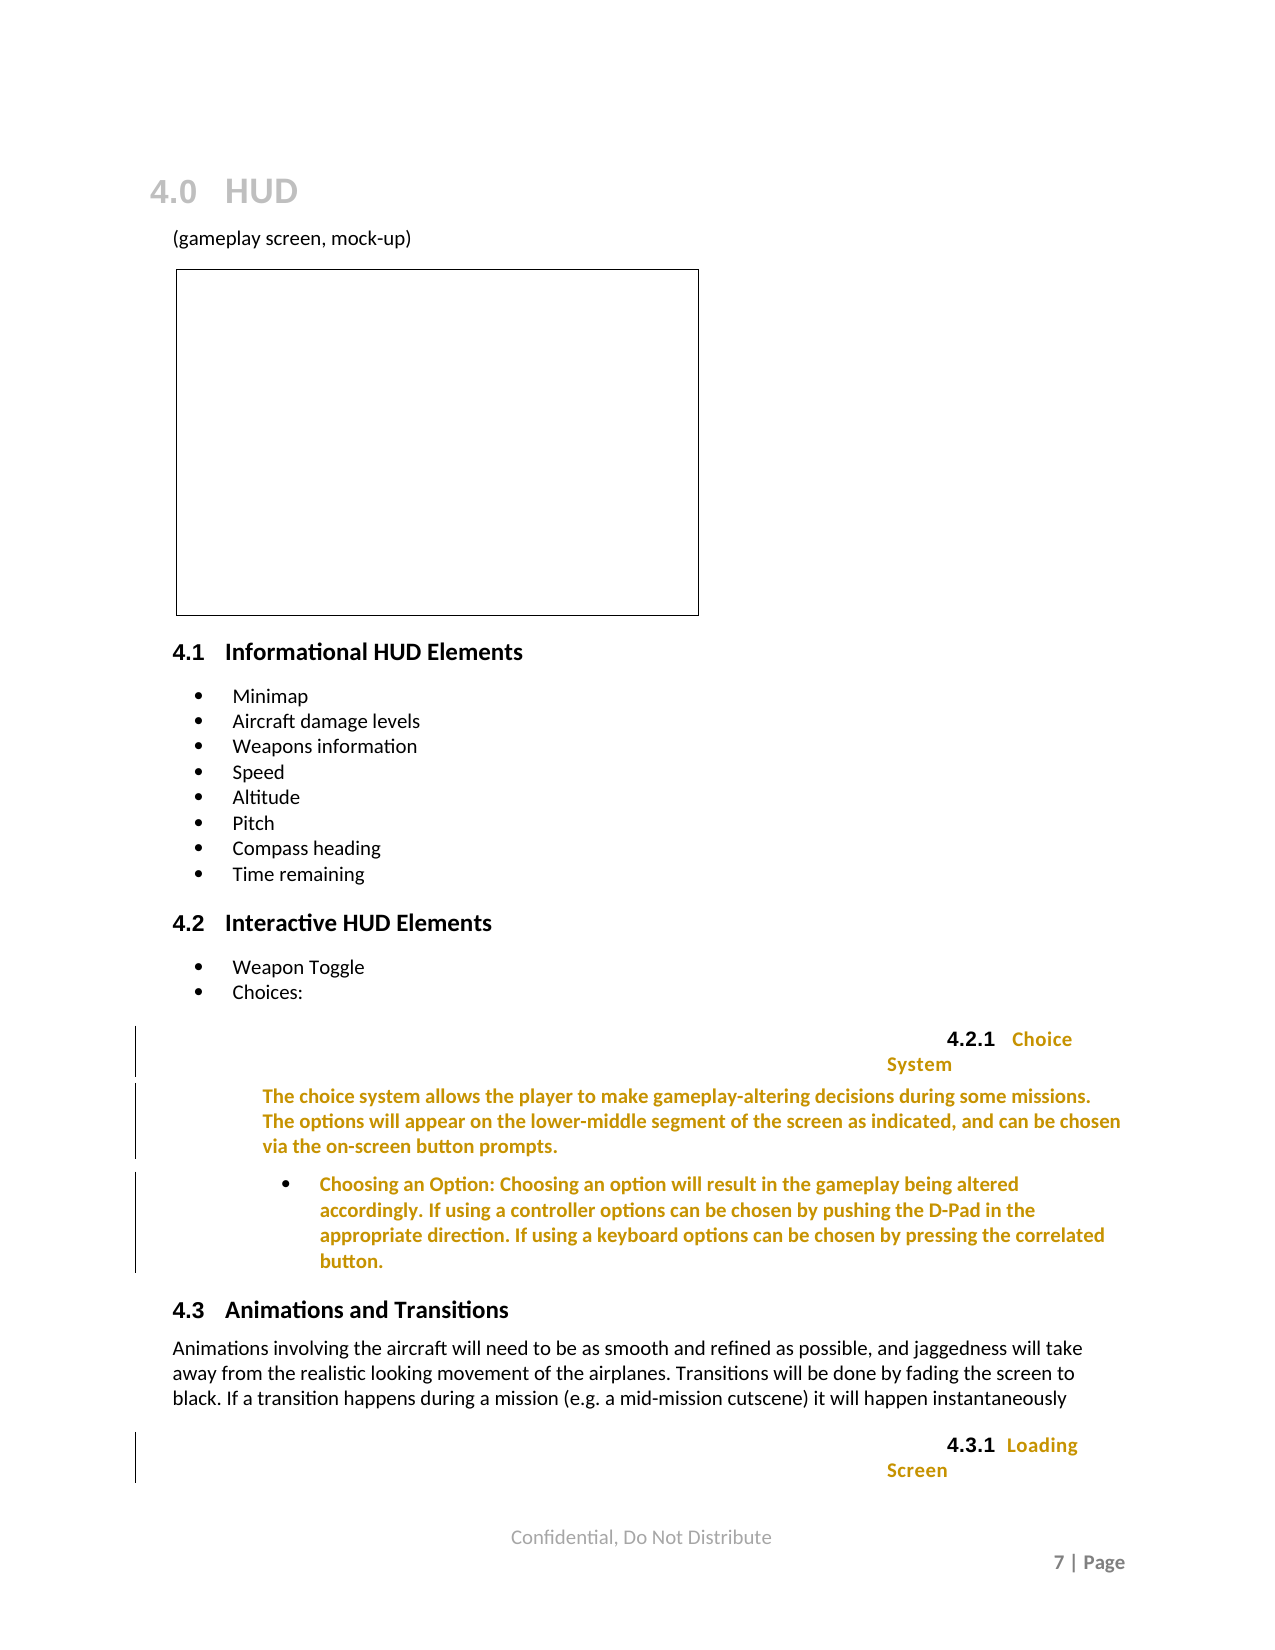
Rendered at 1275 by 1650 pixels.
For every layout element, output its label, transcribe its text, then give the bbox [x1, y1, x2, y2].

list Weapons information [195, 734, 1125, 759]
text The choice system allows the player to make gameplay-altering decisions during some missions. The options will appear on the lower-middle segment of the screen as indicated, and can be chosen via the on-screen button prompts. [262, 1083, 1125, 1159]
text (gameplay screen, mock-up) [172, 225, 1125, 250]
list Altitude [195, 784, 1125, 810]
text Animations involving the aircraft will need to be as smooth and refined as possible, and jaggedness will take away from the realistic looking movement of the airplanes. Transitions will be done by fading the screen to black. If a transition happens during a mission (e.g. a mid-mission cutscene) it will happen instantaneously [172, 1335, 1125, 1411]
list Compass heading [195, 835, 1125, 861]
subtitle Loading Screen [887, 1432, 1125, 1483]
subtitle Choice System [887, 1026, 1125, 1077]
list Minimap [195, 683, 1125, 708]
list Pitch [195, 810, 1125, 835]
subtitle Animations and Transitions [150, 1294, 1125, 1324]
subtitle Informational HUD Elements [150, 636, 1125, 666]
list Weapon Toggle [195, 954, 1125, 979]
list Aircraft damage levels [195, 708, 1125, 734]
subtitle Interactive HUD Elements [150, 907, 1125, 938]
list Choosing an Option: Choosing an option will result in the gameplay being altered accordingly. If using a controller options can be chosen by pushing the D-Pad in the appropriate direction. If using a keyboard options can be chosen by pressing the correlated button. [282, 1172, 1125, 1273]
list Time remaining [195, 861, 1125, 886]
list Choices: [195, 979, 1125, 1005]
list Speed [195, 759, 1125, 784]
subtitle HUD [150, 167, 1125, 212]
